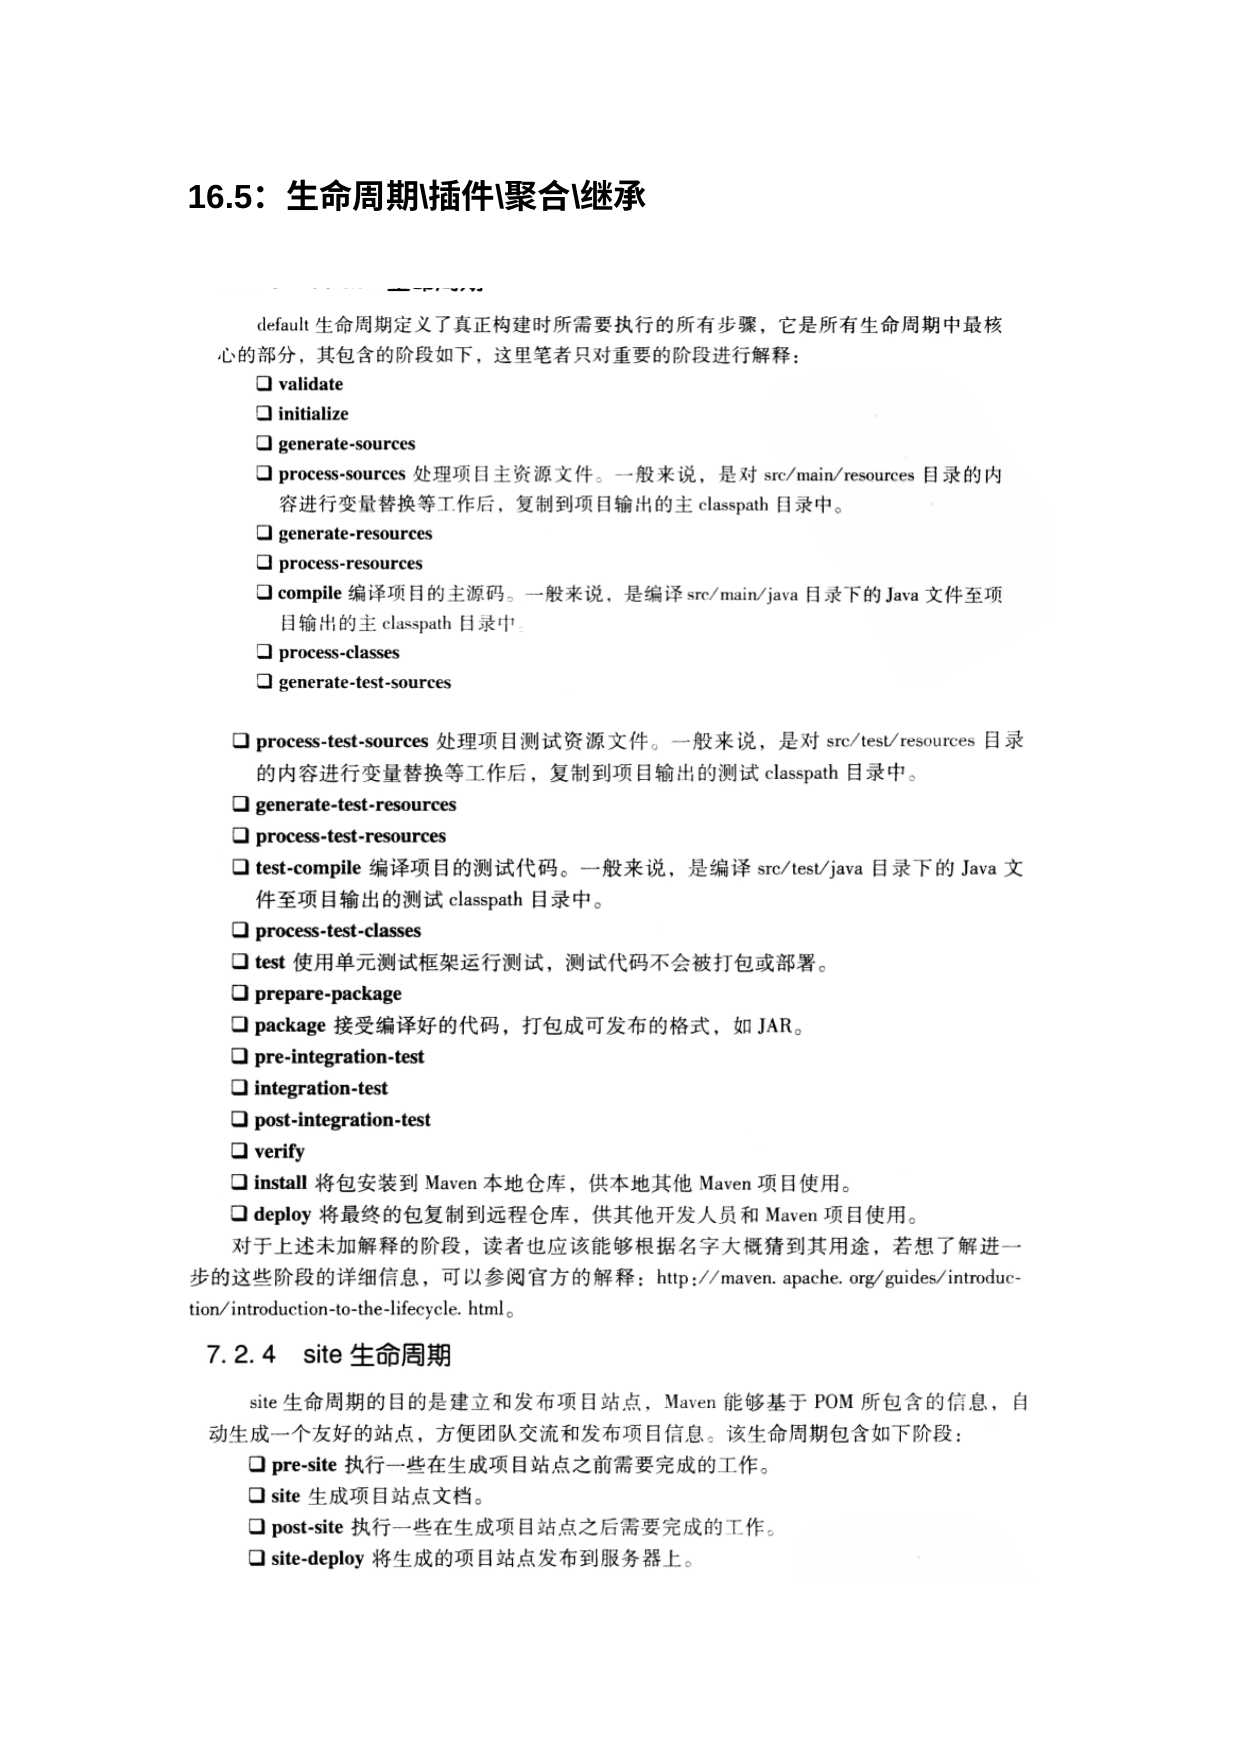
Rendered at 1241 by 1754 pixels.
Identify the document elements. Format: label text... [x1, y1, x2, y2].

picture [187, 288, 1053, 694]
picture [187, 1328, 1053, 1584]
subtitle 16.5：生命周期\插件\聚合\继承 [187, 162, 1053, 227]
picture [187, 711, 1052, 1326]
